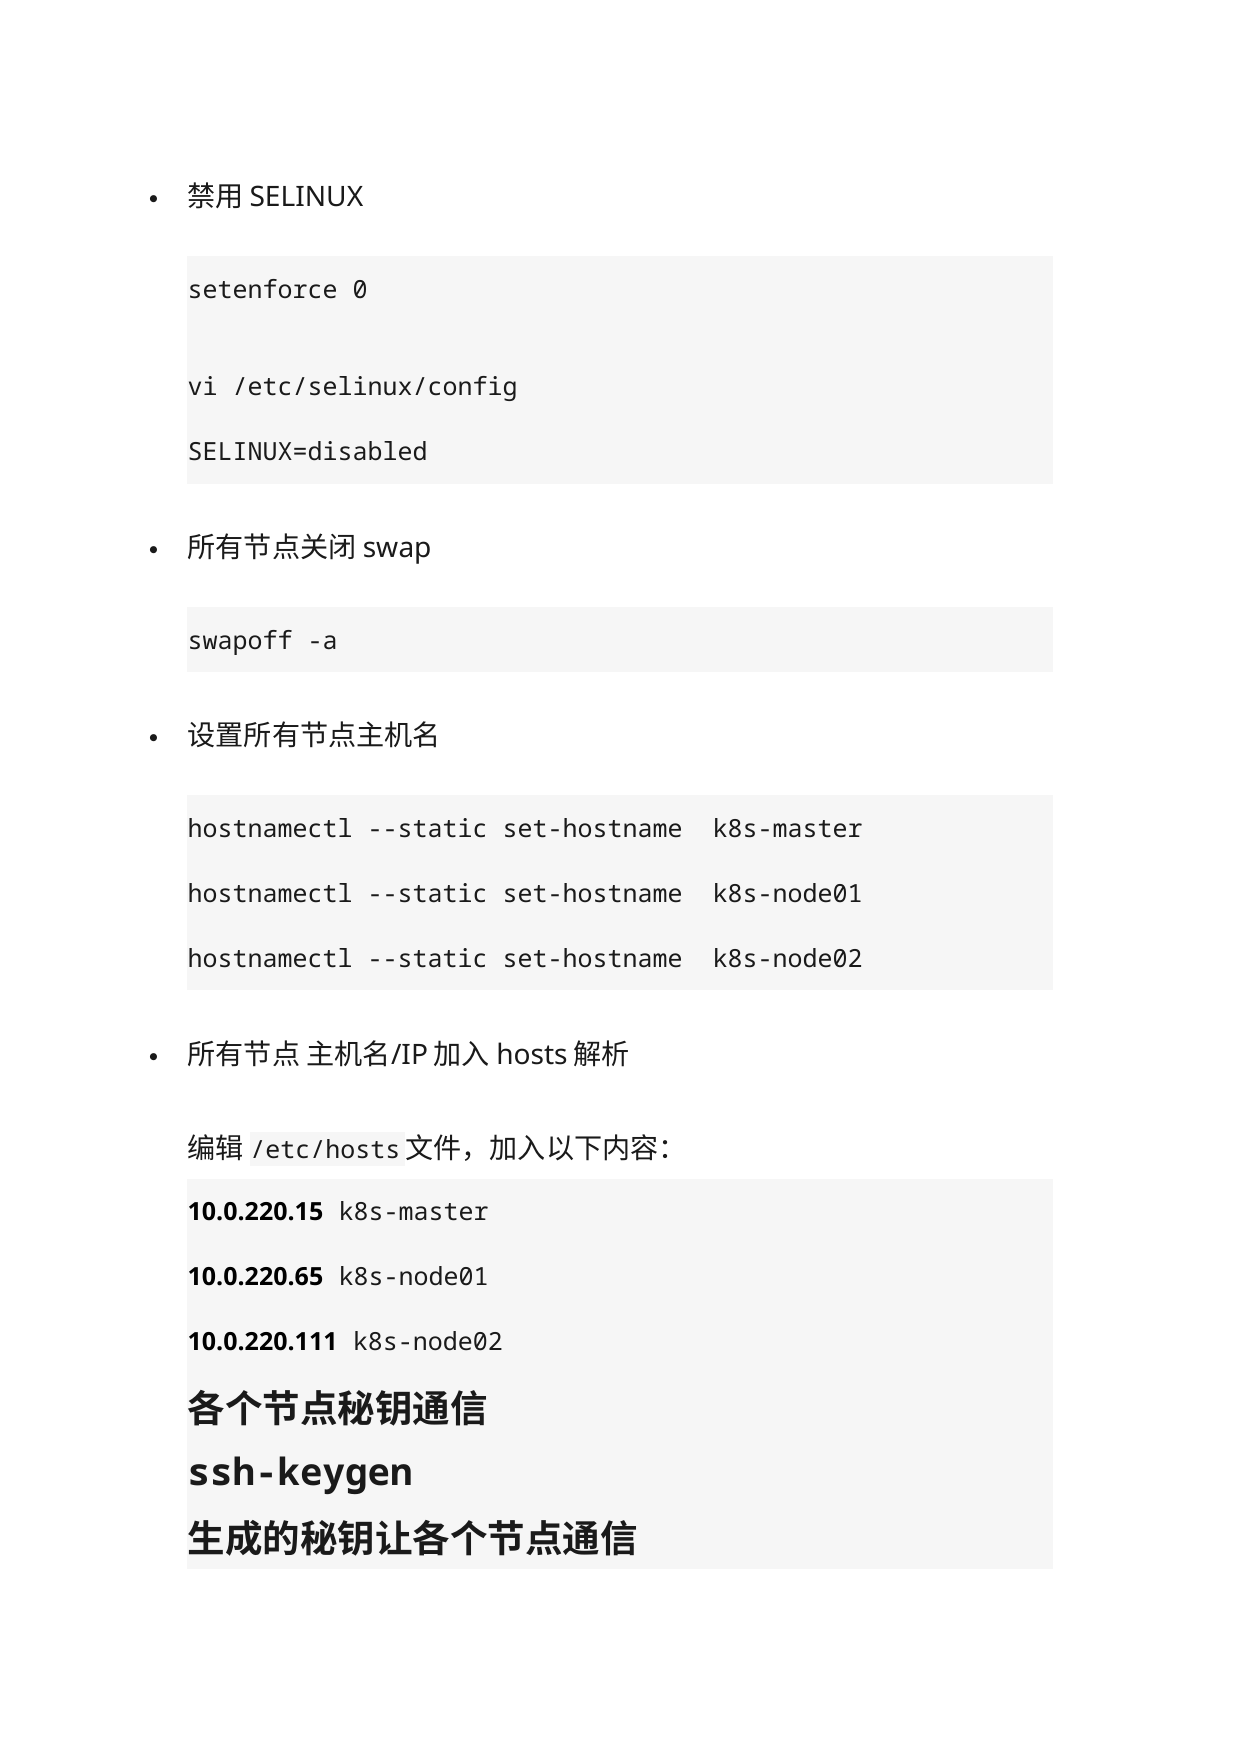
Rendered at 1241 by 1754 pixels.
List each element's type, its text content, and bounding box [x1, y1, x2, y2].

text 编辑 /etc/hosts文件，加入以下内容： [187, 1114, 1053, 1179]
list 禁用SELINUX [150, 162, 1053, 227]
text 10.0.220.65 k8s-node01 [187, 1244, 1053, 1309]
text SELINUX=disabled [187, 419, 1053, 484]
text ssh-keygen [187, 1439, 1053, 1504]
text hostnamectl --static set-hostname k8s-master [187, 795, 1053, 860]
list 设置所有节点主机名 [150, 701, 1053, 766]
list 所有节点关闭 swap [150, 513, 1053, 578]
text 10.0.220.111 k8s-node02 [187, 1309, 1053, 1374]
text 生成的秘钥让各个节点通信 [187, 1504, 1053, 1569]
text swapoff -a [187, 607, 1053, 672]
list 所有节点 主机名/IP加入 hosts解析 [150, 1019, 1053, 1084]
text hostnamectl --static set-hostname k8s-node02 [187, 925, 1053, 990]
text setenforce 0 [187, 256, 1053, 321]
text 各个节点秘钥通信 [187, 1374, 1053, 1439]
text vi /etc/selinux/config [187, 354, 1053, 419]
text 10.0.220.15 k8s-master [187, 1179, 1053, 1244]
text hostnamectl --static set-hostname k8s-node01 [187, 860, 1053, 925]
